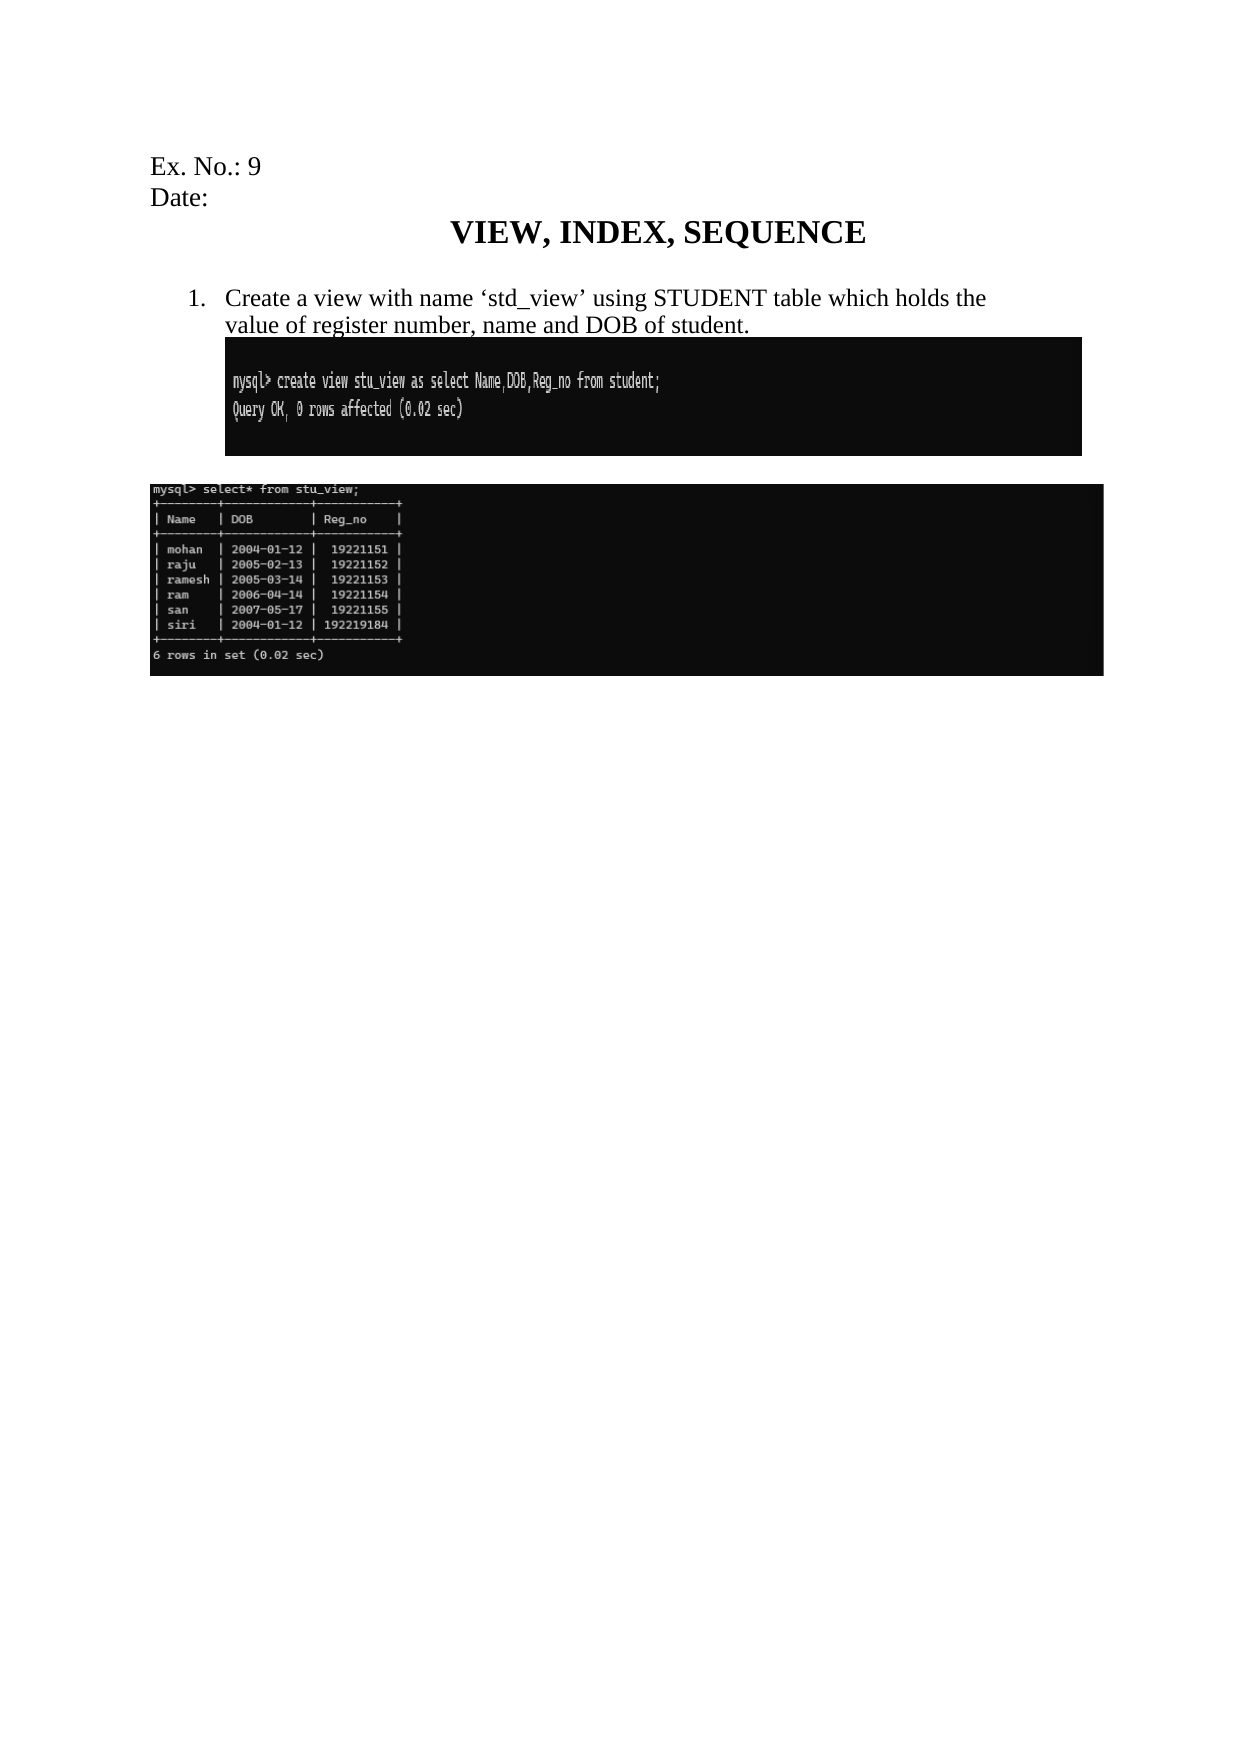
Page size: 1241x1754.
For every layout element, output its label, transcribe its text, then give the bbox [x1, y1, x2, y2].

text Ex. No.: 9 [150, 150, 1090, 181]
text Date: [150, 181, 1090, 212]
text VIEW, INDEX, SEQUENCE [150, 212, 1090, 251]
list Create a view with name ‘std_view’ using STUDENT table which holds the value of register number, name and DOB of student. [187, 284, 1023, 456]
